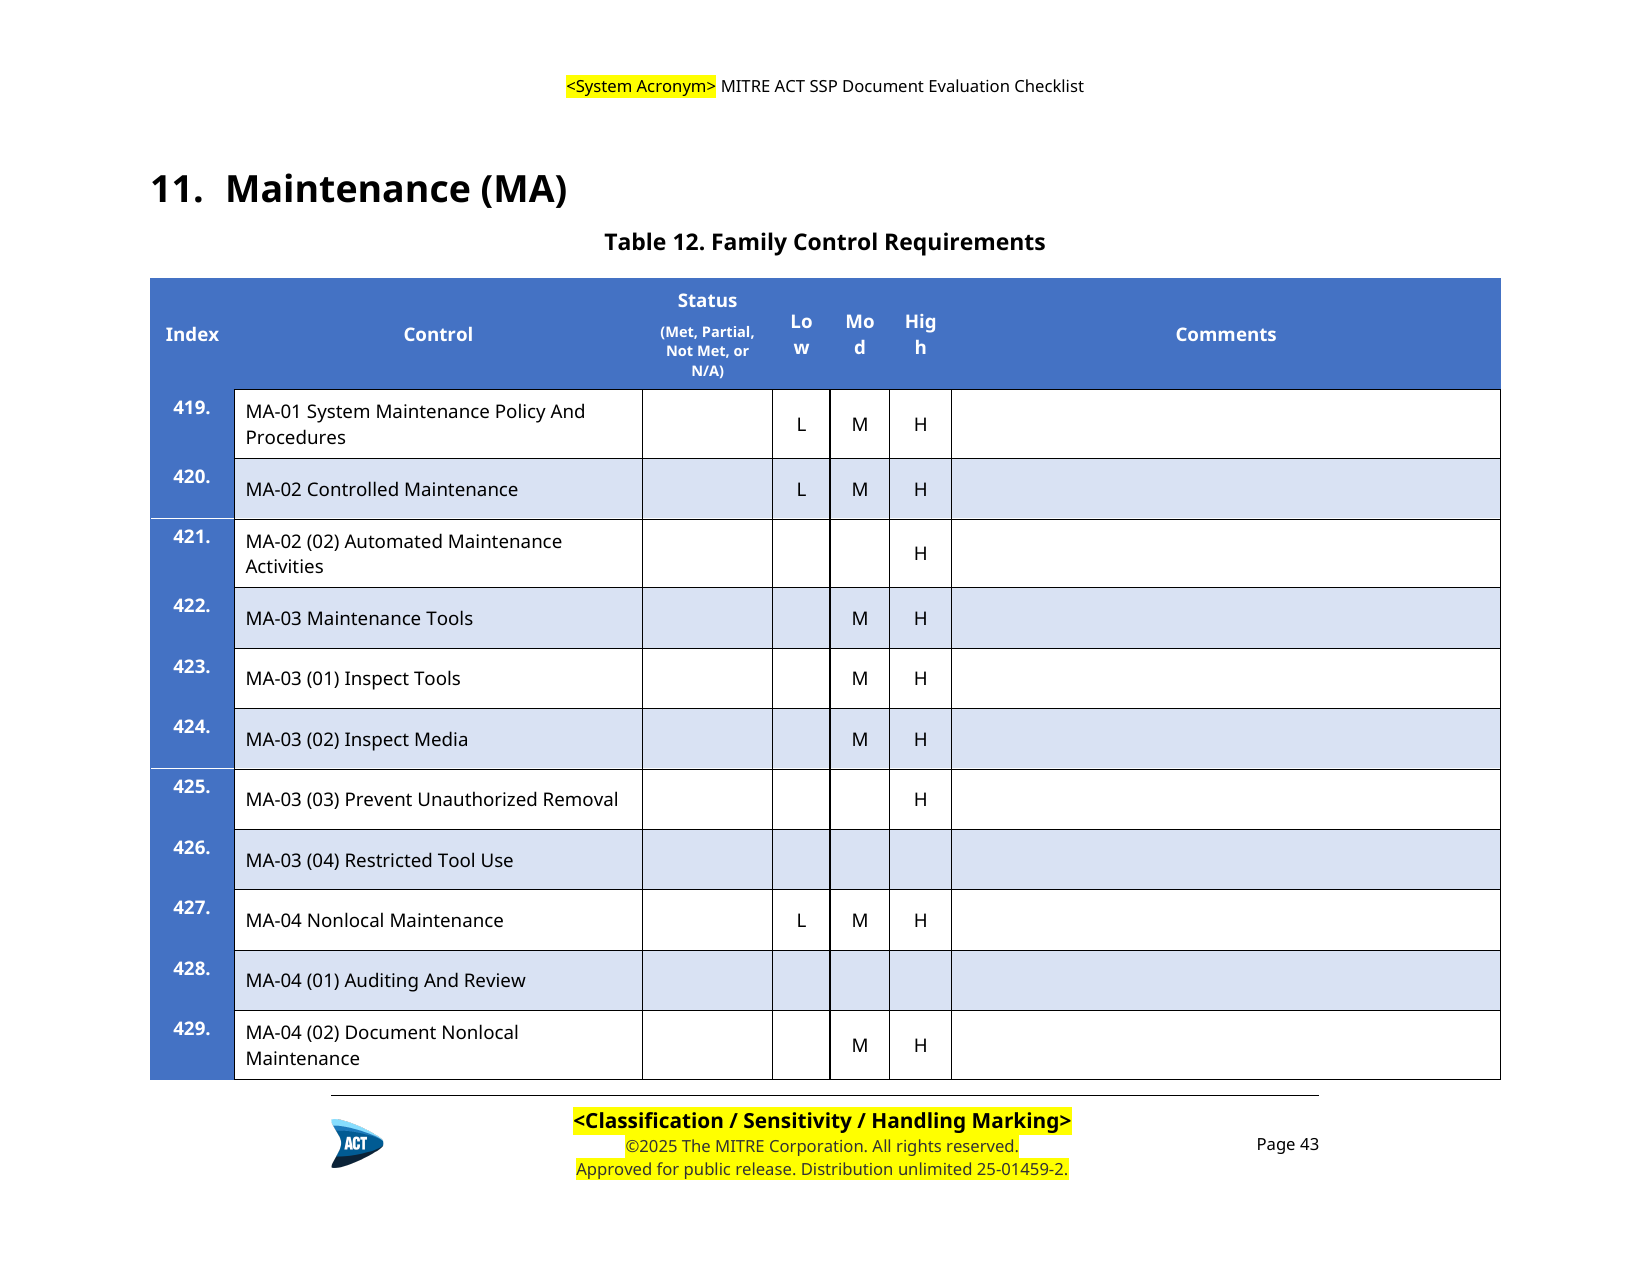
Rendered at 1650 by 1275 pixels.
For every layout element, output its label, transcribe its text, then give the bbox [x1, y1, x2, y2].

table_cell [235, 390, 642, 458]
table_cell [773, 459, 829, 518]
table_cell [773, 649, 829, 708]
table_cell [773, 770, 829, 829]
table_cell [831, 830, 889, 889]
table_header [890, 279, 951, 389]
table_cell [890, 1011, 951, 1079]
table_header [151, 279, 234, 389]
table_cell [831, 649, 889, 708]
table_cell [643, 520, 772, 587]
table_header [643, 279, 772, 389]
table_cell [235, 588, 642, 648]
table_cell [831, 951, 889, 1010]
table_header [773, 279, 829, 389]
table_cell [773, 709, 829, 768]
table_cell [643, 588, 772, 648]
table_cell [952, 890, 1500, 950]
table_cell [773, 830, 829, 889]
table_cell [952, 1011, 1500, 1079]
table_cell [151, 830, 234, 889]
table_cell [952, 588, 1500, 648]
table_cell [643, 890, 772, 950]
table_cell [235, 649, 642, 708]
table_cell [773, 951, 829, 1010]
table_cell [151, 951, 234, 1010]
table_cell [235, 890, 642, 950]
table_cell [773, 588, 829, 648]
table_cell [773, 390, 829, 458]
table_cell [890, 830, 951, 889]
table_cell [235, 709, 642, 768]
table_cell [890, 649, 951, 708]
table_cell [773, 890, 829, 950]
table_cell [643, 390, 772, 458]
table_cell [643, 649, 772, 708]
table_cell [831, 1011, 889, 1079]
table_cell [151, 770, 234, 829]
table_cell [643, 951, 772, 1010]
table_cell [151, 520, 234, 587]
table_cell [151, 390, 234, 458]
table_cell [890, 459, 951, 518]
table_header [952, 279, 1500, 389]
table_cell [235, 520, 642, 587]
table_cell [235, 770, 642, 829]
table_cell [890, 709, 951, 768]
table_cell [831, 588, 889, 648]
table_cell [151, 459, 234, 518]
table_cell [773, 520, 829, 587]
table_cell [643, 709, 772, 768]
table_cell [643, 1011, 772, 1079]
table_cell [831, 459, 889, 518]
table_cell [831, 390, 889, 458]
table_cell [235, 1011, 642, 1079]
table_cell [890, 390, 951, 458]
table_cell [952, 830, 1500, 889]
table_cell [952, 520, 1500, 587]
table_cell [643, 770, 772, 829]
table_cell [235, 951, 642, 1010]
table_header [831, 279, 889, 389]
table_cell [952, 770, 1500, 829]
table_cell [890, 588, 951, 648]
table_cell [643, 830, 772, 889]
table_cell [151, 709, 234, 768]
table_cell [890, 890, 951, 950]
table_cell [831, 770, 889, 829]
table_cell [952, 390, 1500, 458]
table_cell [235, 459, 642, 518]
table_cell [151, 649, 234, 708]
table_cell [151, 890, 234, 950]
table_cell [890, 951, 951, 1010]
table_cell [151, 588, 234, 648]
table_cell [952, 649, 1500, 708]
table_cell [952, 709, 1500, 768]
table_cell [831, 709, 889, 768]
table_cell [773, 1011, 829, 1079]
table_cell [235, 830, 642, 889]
subtitle Maintenance (MA) [150, 162, 1500, 213]
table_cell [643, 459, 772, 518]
picture [331, 1119, 384, 1168]
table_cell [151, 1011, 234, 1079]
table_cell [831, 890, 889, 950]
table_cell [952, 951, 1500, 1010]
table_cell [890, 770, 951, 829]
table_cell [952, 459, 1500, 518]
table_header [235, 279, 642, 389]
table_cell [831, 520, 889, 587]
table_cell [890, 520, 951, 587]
